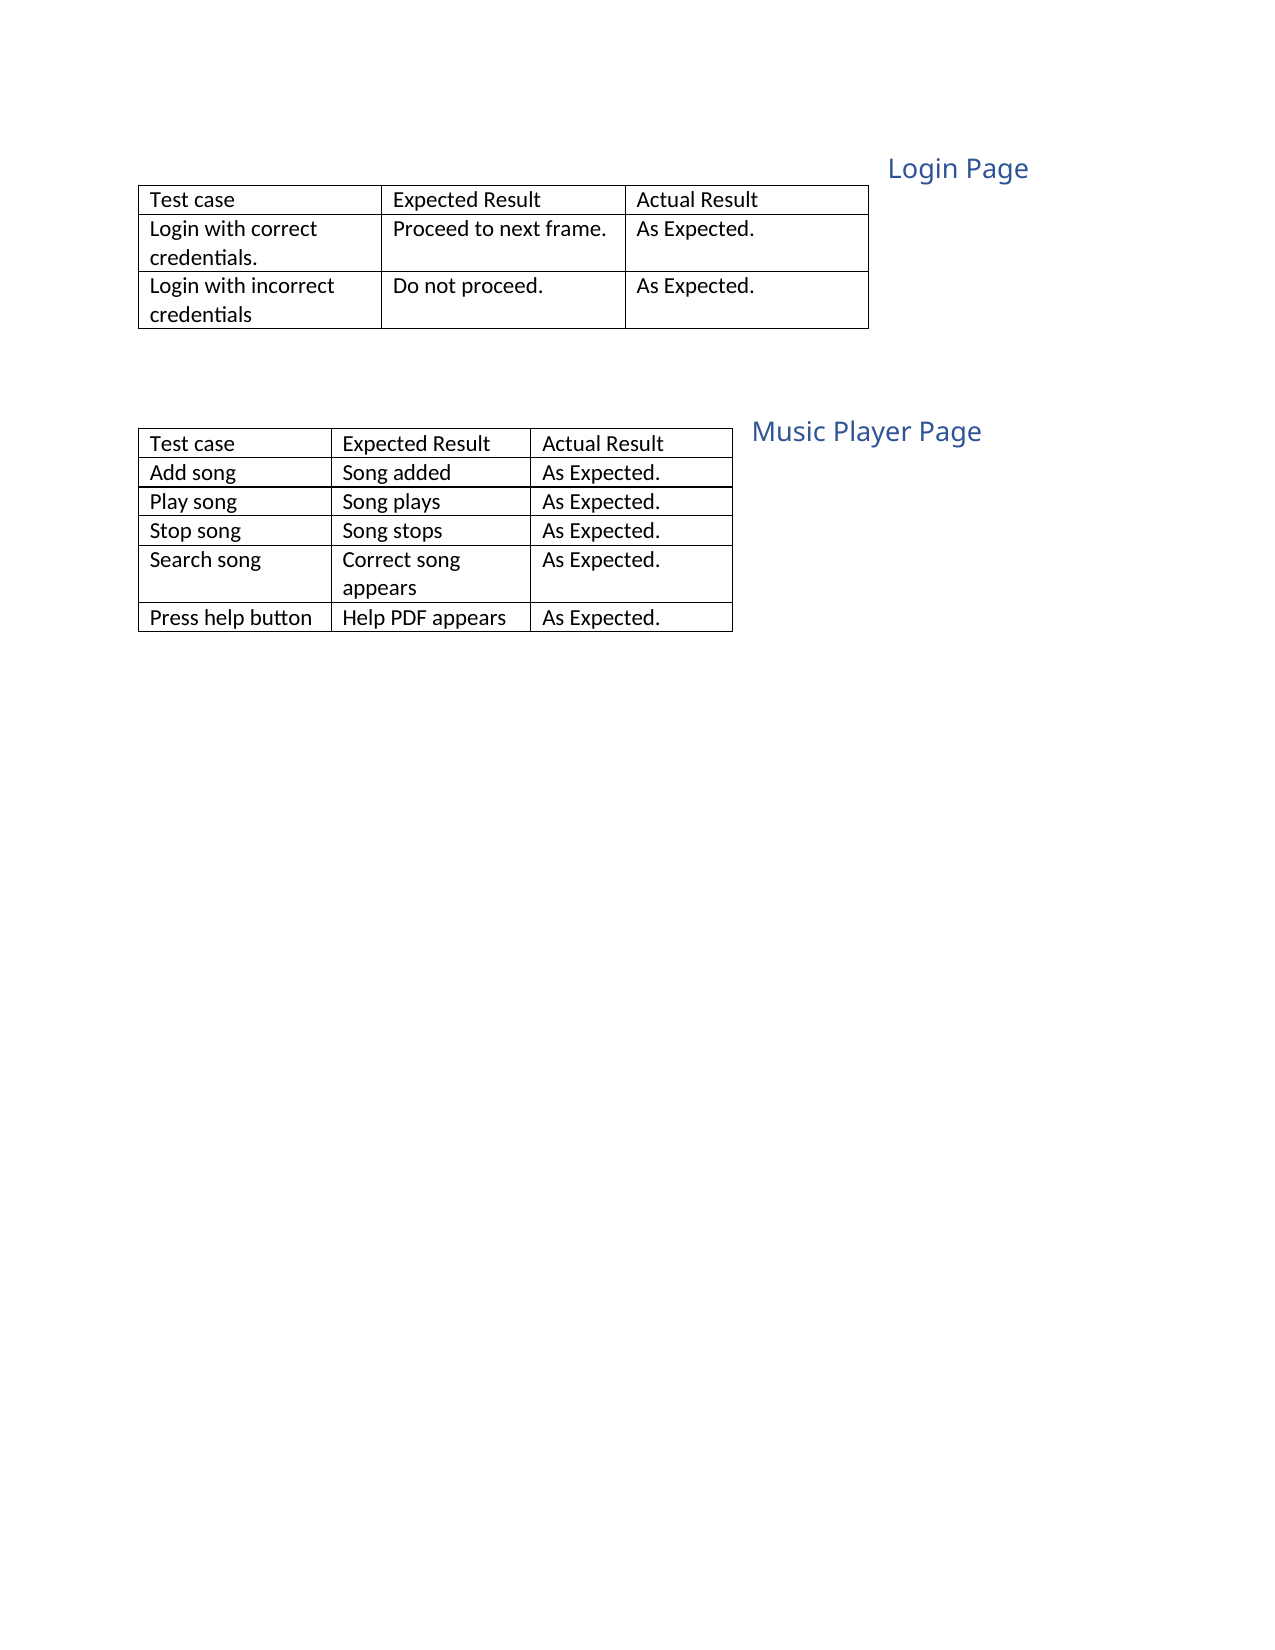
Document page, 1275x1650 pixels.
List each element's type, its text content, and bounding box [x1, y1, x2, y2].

subtitle Login Page [150, 150, 1125, 187]
table_cell As Expected. [531, 516, 732, 544]
table_cell Play song [139, 488, 331, 515]
table_cell As Expected. [531, 546, 732, 602]
table_header Expected Result [382, 186, 625, 213]
table_cell Song stops [332, 516, 530, 544]
table_cell Correct song appears [332, 546, 530, 602]
table_cell Search song [139, 546, 331, 602]
table_cell As Expected. [626, 272, 868, 328]
table_cell Press help button [139, 603, 331, 631]
table_header Actual Result [626, 186, 868, 213]
table_cell Add song [139, 458, 331, 486]
table_cell Help PDF appears [332, 603, 530, 631]
table_header Test case [139, 186, 381, 213]
table_cell As Expected. [531, 488, 732, 515]
table_cell Login with incorrect credentials [139, 272, 381, 328]
subtitle Music Player Page [150, 412, 1125, 449]
table_cell As Expected. [531, 458, 732, 486]
table_cell Proceed to next frame. [382, 215, 625, 271]
table_cell Login with correct credentials. [139, 215, 381, 271]
table_cell Song plays [332, 488, 530, 515]
table_cell Stop song [139, 516, 331, 544]
table_cell Do not proceed. [382, 272, 625, 328]
table_cell Song added [332, 458, 530, 486]
table_header Test case [139, 429, 331, 457]
table_header Expected Result [332, 429, 530, 457]
table_cell As Expected. [626, 215, 868, 271]
table_cell As Expected. [531, 603, 732, 631]
table_header Actual Result [531, 429, 732, 457]
